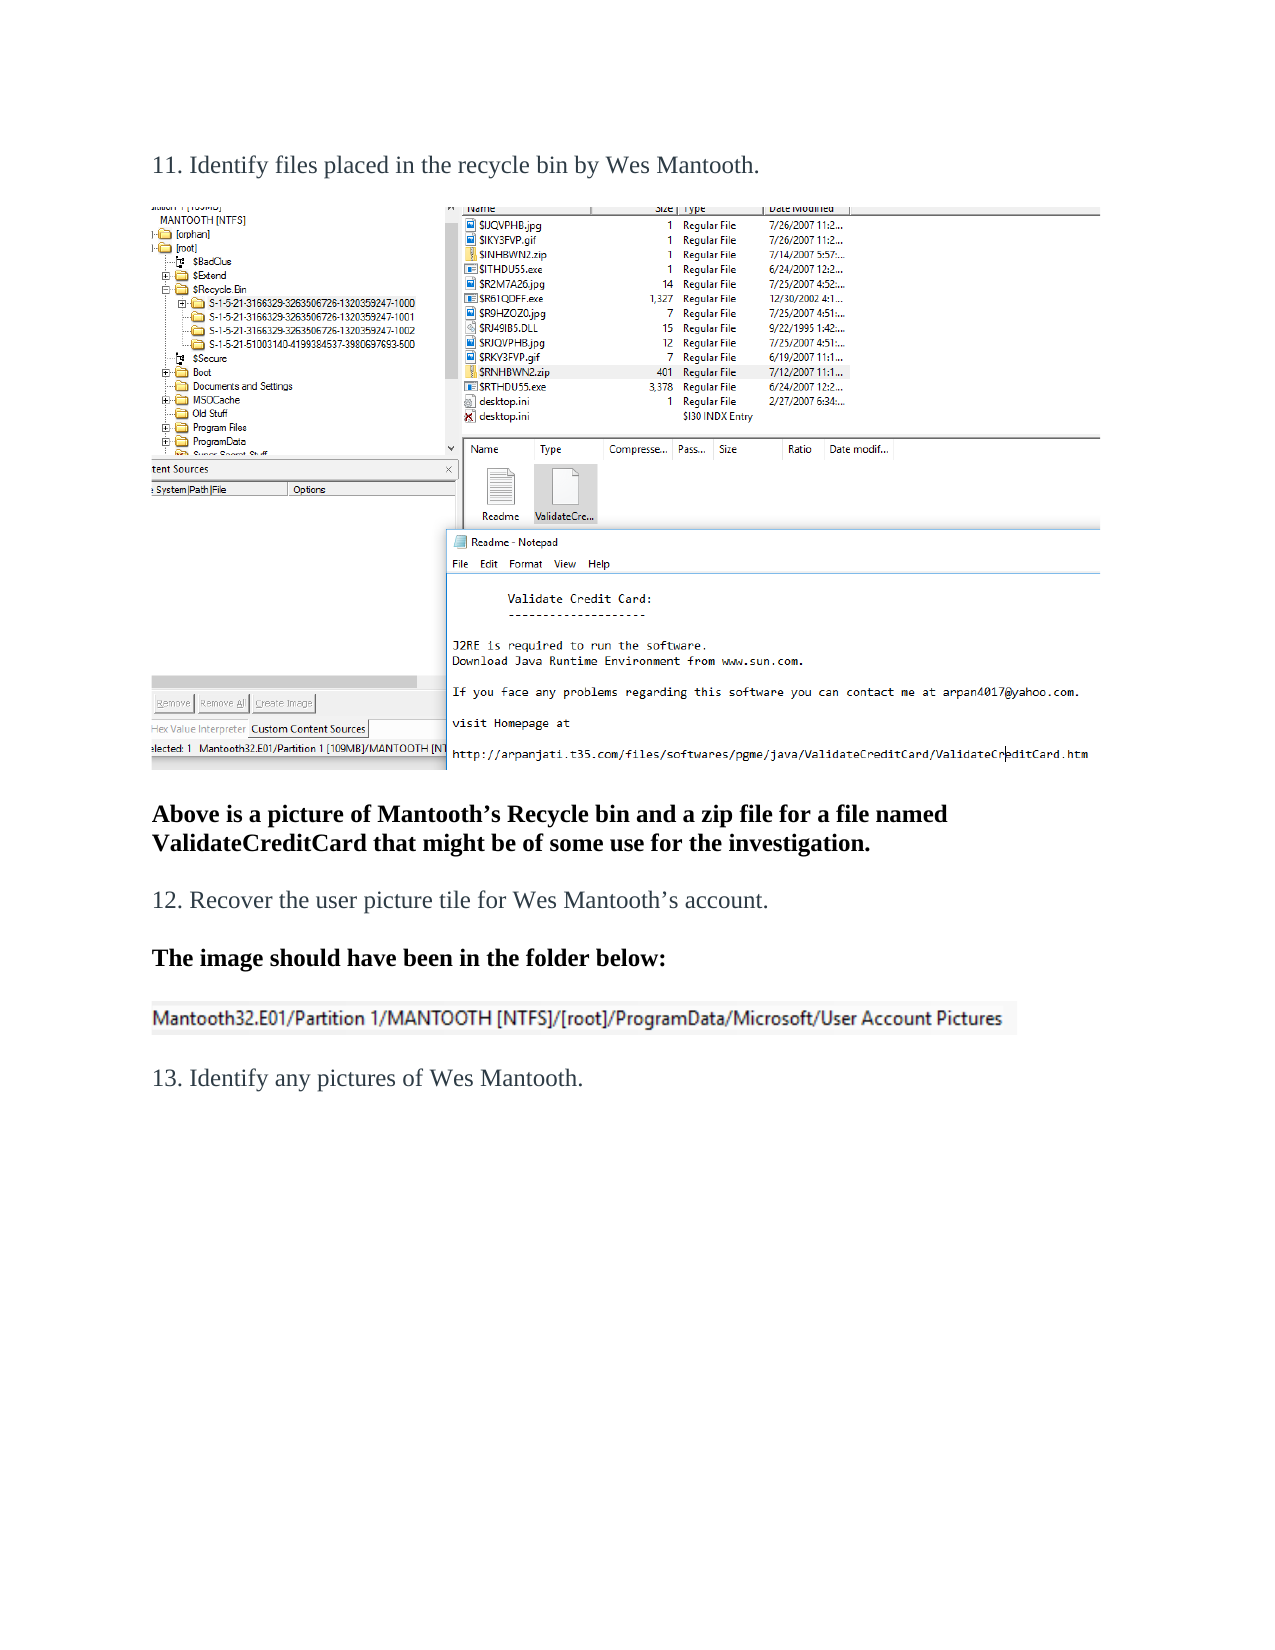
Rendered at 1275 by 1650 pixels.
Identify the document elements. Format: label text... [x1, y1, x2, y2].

list Identify any pictures of Wes Mantooth. [152, 1063, 1125, 1092]
text The image should have been in the folder below: [152, 943, 1125, 972]
picture [151, 1001, 1018, 1035]
list Recover the user picture tile for Wes Mantooth’s account. [152, 886, 1125, 914]
text Above is a picture of Mantooth’s Recycle bin and a zip file for a file named ValidateCreditCard that might be of some use for the investigation. [152, 799, 1125, 856]
list Identify files placed in the recycle bin by Wes Mantooth. [152, 150, 1125, 179]
picture [151, 207, 1101, 770]
